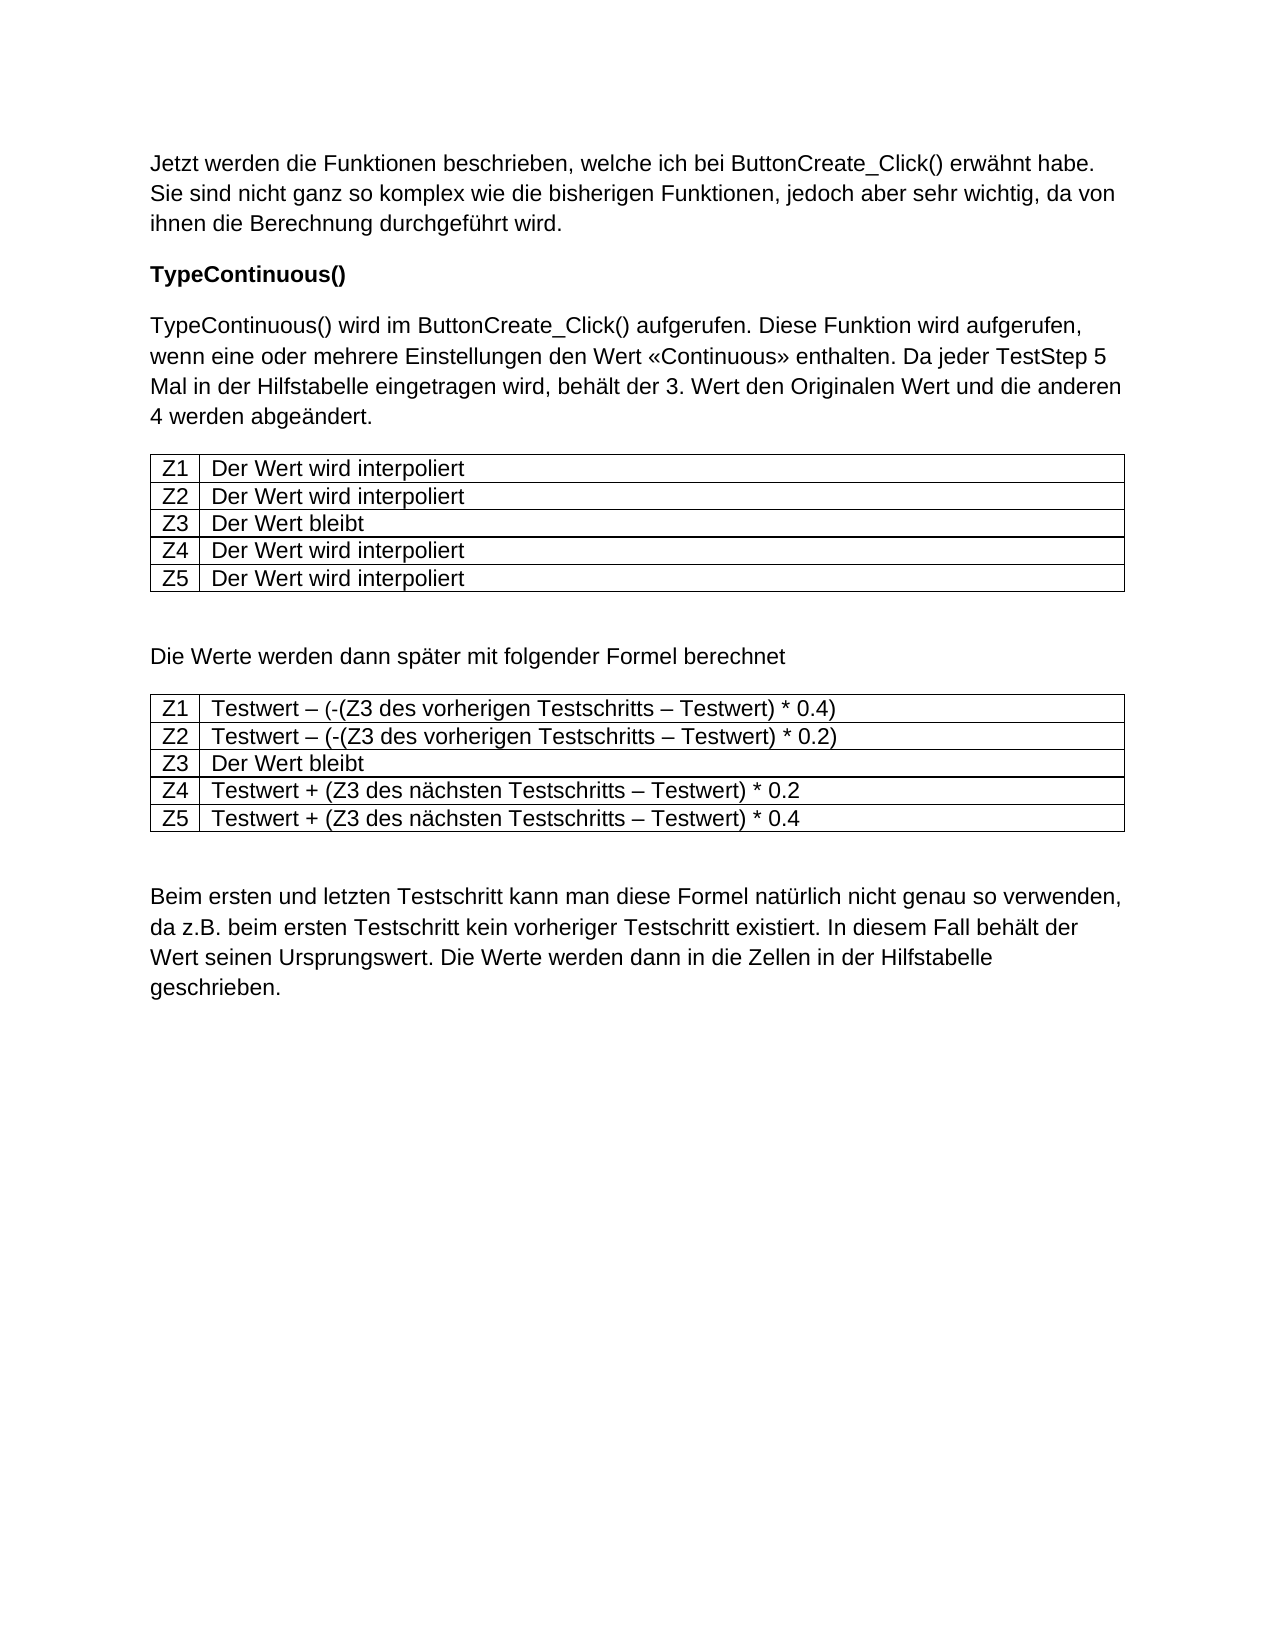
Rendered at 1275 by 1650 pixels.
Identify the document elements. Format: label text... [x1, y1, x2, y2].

table_cell Der Wert bleibt [200, 510, 1124, 536]
text TypeContinuous() [150, 261, 1125, 288]
text Die Werte werden dann später mit folgender Formel berechnet [150, 643, 1125, 669]
table_cell Z5 [151, 805, 199, 831]
table_header Der Wert wird interpoliert [200, 455, 1124, 482]
table_header Testwert – (-(Z3 des vorherigen Testschritts – Testwert) * 0.4) [200, 695, 1124, 722]
text Beim ersten und letzten Testschritt kann man diese Formel natürlich nicht genau so verwenden, da z.B. beim ersten Testschritt kein vorheriger Testschritt existiert. In diesem Fall behält der Wert seinen Ursprungswert. Die Werte werden dann in die Zellen in der Hilfstabelle geschrieben. [150, 883, 1125, 1000]
table_cell Z3 [151, 750, 199, 776]
table_cell Der Wert bleibt [200, 750, 1124, 776]
table_cell Z3 [151, 510, 199, 536]
table_cell Z2 [151, 723, 199, 749]
table_cell Testwert + (Z3 des nächsten Testschritts – Testwert) * 0.4 [200, 805, 1124, 831]
text Jetzt werden die Funktionen beschrieben, welche ich bei ButtonCreate_Click() erwähnt habe. Sie sind nicht ganz so komplex wie die bisherigen Funktionen, jedoch aber sehr wichtig, da von ihnen die Berechnung durchgeführt wird. [150, 150, 1125, 237]
table_header Z1 [151, 455, 199, 482]
table_cell Testwert + (Z3 des nächsten Testschritts – Testwert) * 0.2 [200, 778, 1124, 804]
table_cell Z4 [151, 538, 199, 564]
table_cell Der Wert wird interpoliert [200, 565, 1124, 591]
table_cell Z4 [151, 778, 199, 804]
table_cell Testwert – (-(Z3 des vorherigen Testschritts – Testwert) * 0.2) [200, 723, 1124, 749]
table_cell Der Wert wird interpoliert [200, 538, 1124, 564]
table_cell Z5 [151, 565, 199, 591]
table_cell Der Wert wird interpoliert [200, 483, 1124, 509]
table_cell Z2 [151, 483, 199, 509]
text TypeContinuous() wird im ButtonCreate_Click() aufgerufen. Diese Funktion wird aufgerufen, wenn eine oder mehrere Einstellungen den Wert «Continuous» enthalten. Da jeder TestStep 5 Mal in der Hilfstabelle eingetragen wird, behält der 3. Wert den Originalen Wert und die anderen 4 werden abgeändert. [150, 312, 1125, 429]
table_header Z1 [151, 695, 199, 722]
